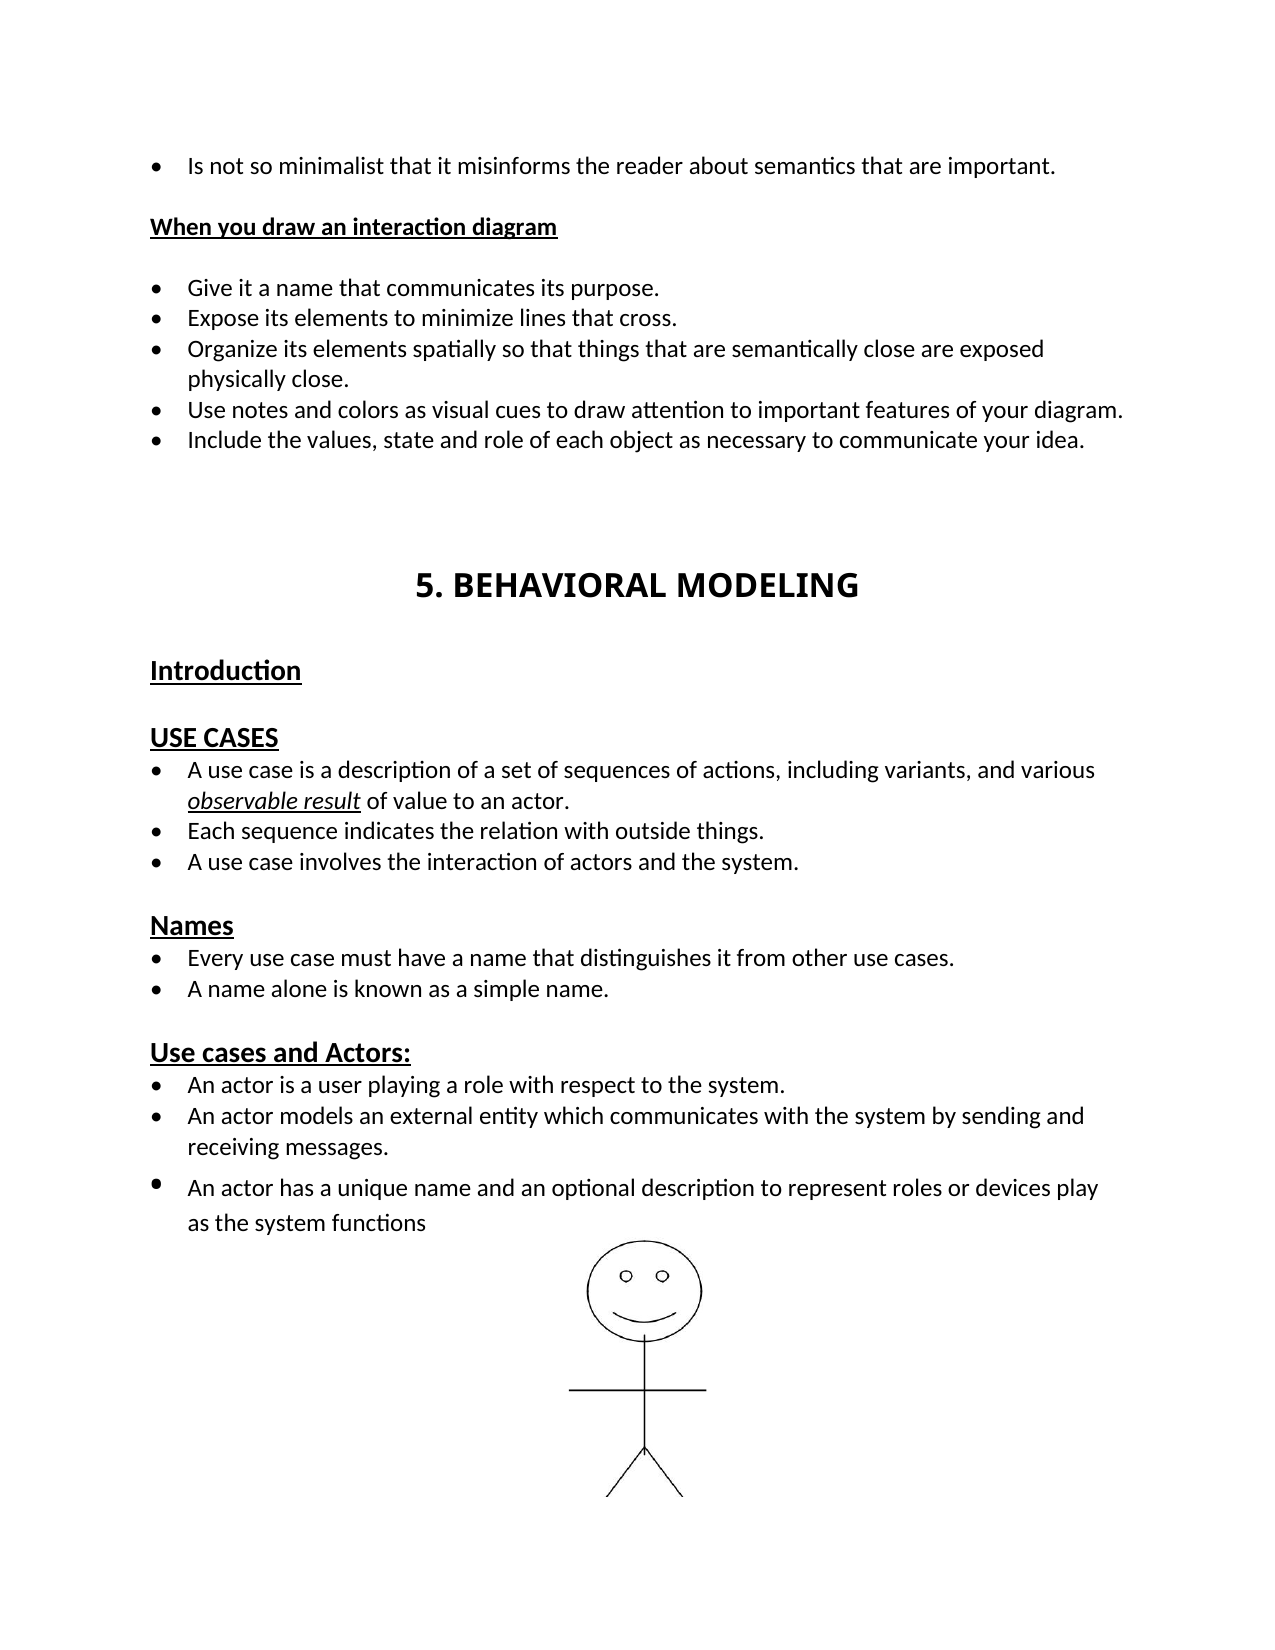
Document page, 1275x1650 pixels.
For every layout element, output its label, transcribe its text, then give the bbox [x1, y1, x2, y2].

text When you draw an interaction diagram [150, 211, 1125, 242]
list An actor is a user playing a role with respect to the system. [150, 1070, 1125, 1100]
text Use cases and Actors: [150, 1034, 1125, 1070]
list Every use case must have a name that distinguishes it from other use cases. [150, 942, 1125, 973]
list Expose its elements to minimize lines that cross. [150, 303, 1125, 333]
text Names [150, 907, 1125, 942]
list Organize its elements spatially so that things that are semantically close are exposed physically close. [150, 333, 1125, 394]
list An actor models an external entity which communicates with the system by sending and receiving messages. [150, 1100, 1125, 1161]
text 5. BEHAVIORAL MODELING [150, 562, 1125, 607]
picture [568, 1237, 707, 1497]
text Introduction [150, 652, 1125, 688]
text USE CASES [150, 719, 1125, 754]
list Use notes and colors as visual cues to draw attention to important features of your diagram. [150, 394, 1125, 425]
list Include the values, state and role of each object as necessary to communicate your idea. [150, 425, 1125, 455]
list An actor has a unique name and an optional description to represent roles or devices play as the system functions [150, 1161, 1125, 1237]
list A use case involves the interaction of actors and the system. [150, 846, 1125, 876]
list A use case is a description of a set of sequences of actions, including variants, and various observable result of value to an actor. [150, 754, 1125, 815]
list A name alone is known as a simple name. [150, 973, 1125, 1003]
list Give it a name that communicates its purpose. [150, 272, 1125, 303]
list Is not so minimalist that it misinforms the reader about semantics that are important. [150, 150, 1125, 181]
list Each sequence indicates the relation with outside things. [150, 815, 1125, 846]
